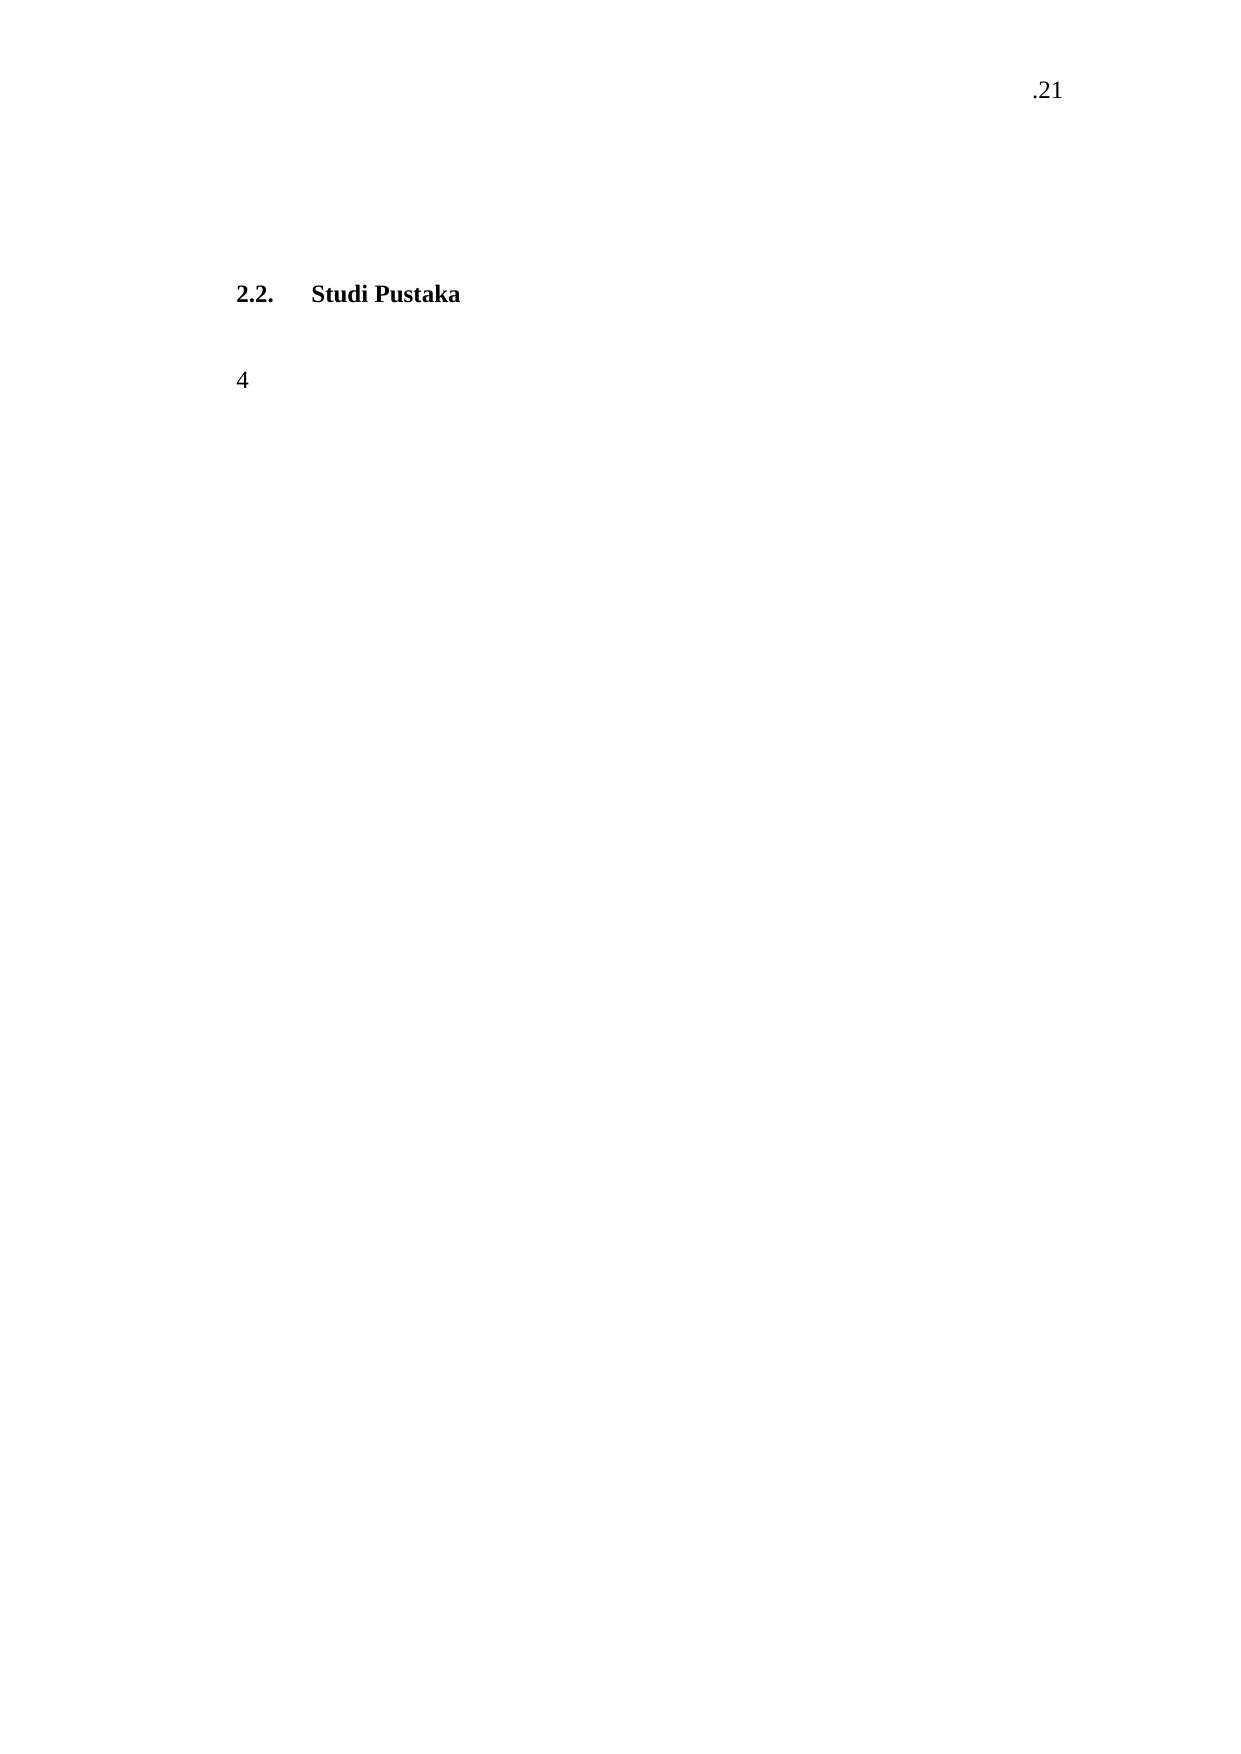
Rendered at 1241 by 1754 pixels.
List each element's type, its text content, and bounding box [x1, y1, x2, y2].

text 4 [236, 366, 1063, 394]
subtitle Studi Pustaka [236, 279, 1063, 308]
